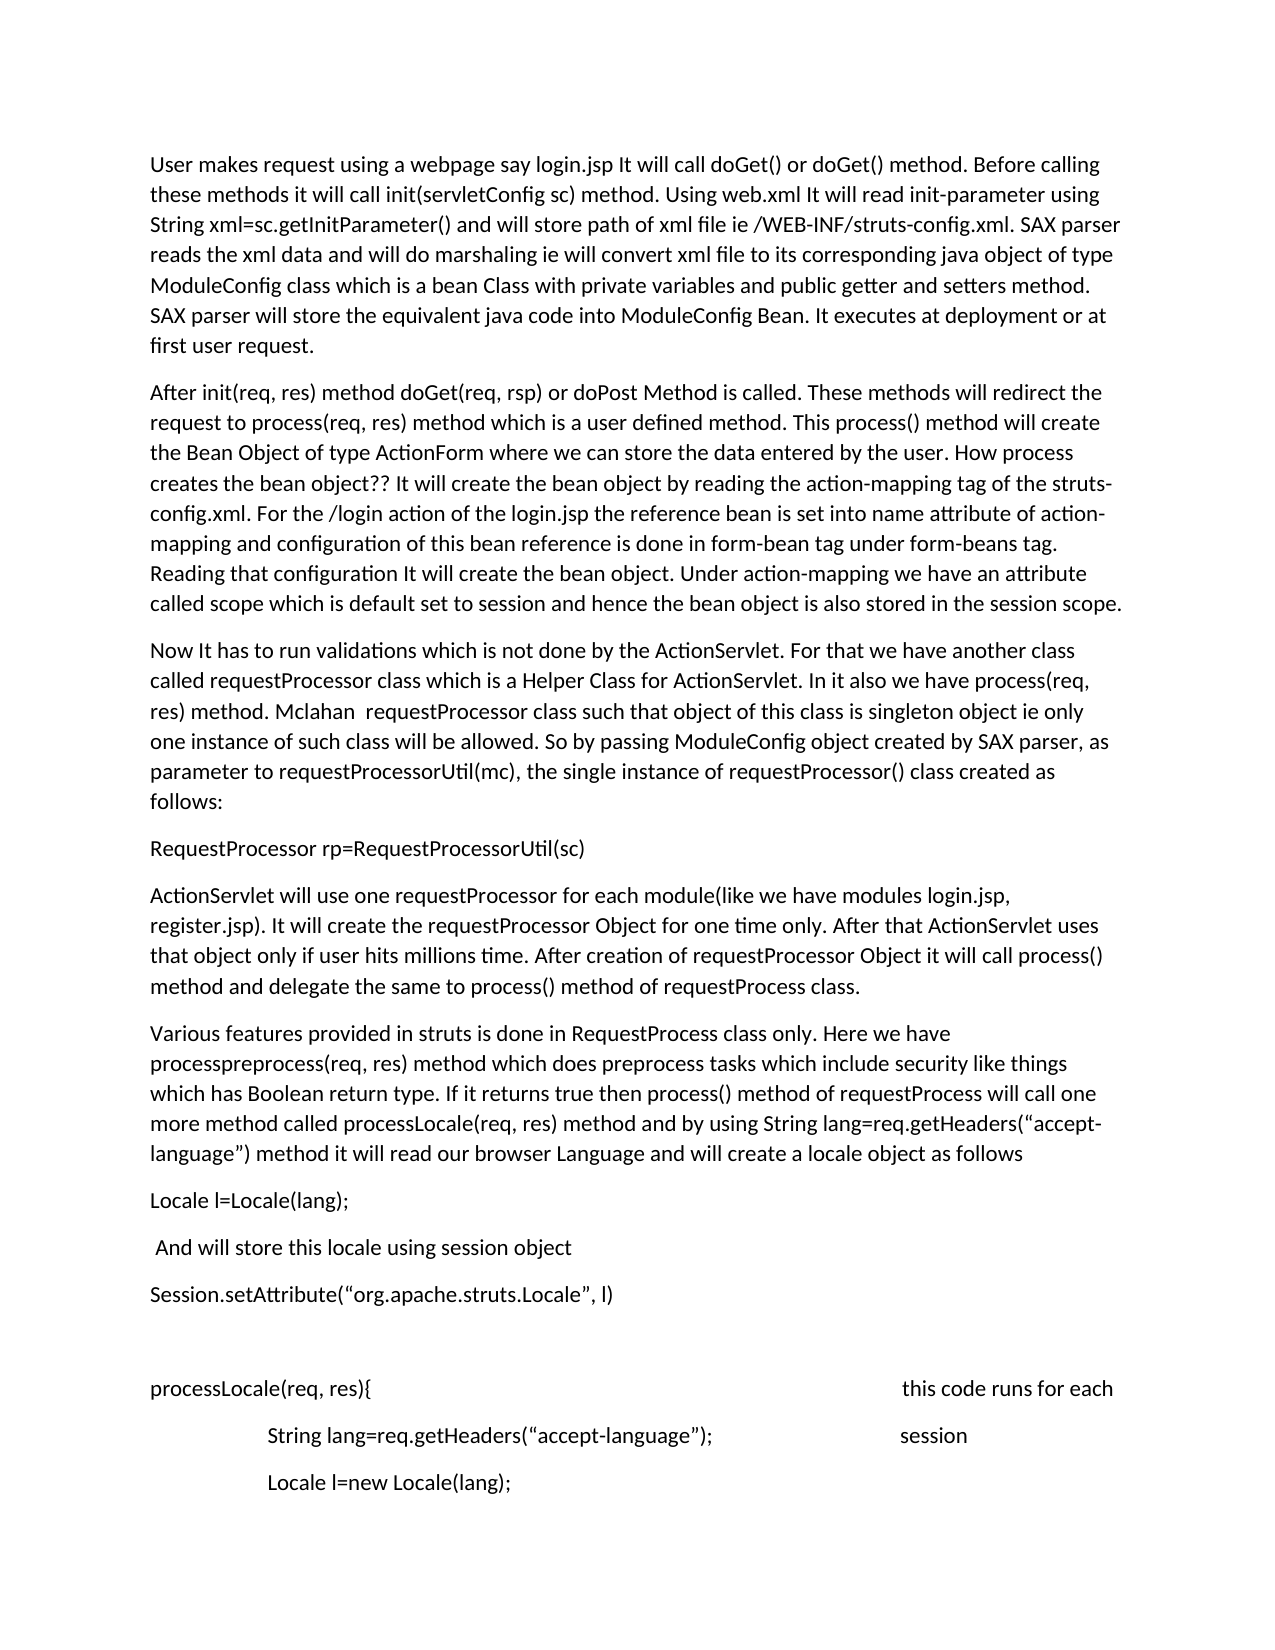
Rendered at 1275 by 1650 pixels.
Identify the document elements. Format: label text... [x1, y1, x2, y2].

text Various features provided in struts is done in RequestProcess class only. Here we have processpreprocess(req, res) method which does preprocess tasks which include security like things which has Boolean return type. If it returns true then process() method of requestProcess will call one more method called processLocale(req, res) method and by using String lang=req.getHeaders(“accept-language”) method it will read our browser Language and will create a locale object as follows [150, 1019, 1125, 1168]
text Locale l=Locale(lang); [150, 1186, 1125, 1214]
text Locale l=new Locale(lang); [150, 1468, 1125, 1496]
text String lang=req.getHeaders(“accept-language”); session [150, 1421, 1125, 1449]
text After init(req, res) method doGet(req, rsp) or doPost Method is called. These methods will redirect the request to process(req, res) method which is a user defined method. This process() method will create the Bean Object of type ActionForm where we can store the data entered by the user. How process creates the bean object?? It will create the bean object by reading the action-mapping tag of the struts-config.xml. For the /login action of the login.jsp the reference bean is set into name attribute of action-mapping and configuration of this bean reference is done in form-bean tag under form-beans tag. Reading that configuration It will create the bean object. Under action-mapping we have an attribute called scope which is default set to session and hence the bean object is also stored in the session scope. [150, 378, 1125, 618]
text ActionServlet will use one requestProcessor for each module(like we have modules login.jsp, register.jsp). It will create the requestProcessor Object for one time only. After that ActionServlet uses that object only if user hits millions time. After creation of requestProcessor Object it will call process() method and delegate the same to process() method of requestProcess class. [150, 881, 1125, 1000]
text processLocale(req, res){ this code runs for each [150, 1374, 1125, 1402]
text Now It has to run validations which is not done by the ActionServlet. For that we have another class called requestProcessor class which is a Helper Class for ActionServlet. In it also we have process(req, res) method. Mclahan requestProcessor class such that object of this class is singleton object ie only one instance of such class will be allowed. So by passing ModuleConfig object created by SAX parser, as parameter to requestProcessorUtil(mc), the single instance of requestProcessor() class created as follows: [150, 636, 1125, 816]
text And will store this locale using session object [150, 1233, 1125, 1261]
text User makes request using a webpage say login.jsp It will call doGet() or doGet() method. Before calling these methods it will call init(servletConfig sc) method. Using web.xml It will read init-parameter using String xml=sc.getInitParameter() and will store path of xml file ie /WEB-INF/struts-config.xml. SAX parser reads the xml data and will do marshaling ie will convert xml file to its corresponding java object of type ModuleConfig class which is a bean Class with private variables and public getter and setters method. SAX parser will store the equivalent java code into ModuleConfig Bean. It executes at deployment or at first user request. [150, 150, 1125, 359]
text RequestProcessor rp=RequestProcessorUtil(sc) [150, 834, 1125, 862]
text Session.setAttribute(“org.apache.struts.Locale”, l) [150, 1280, 1125, 1308]
